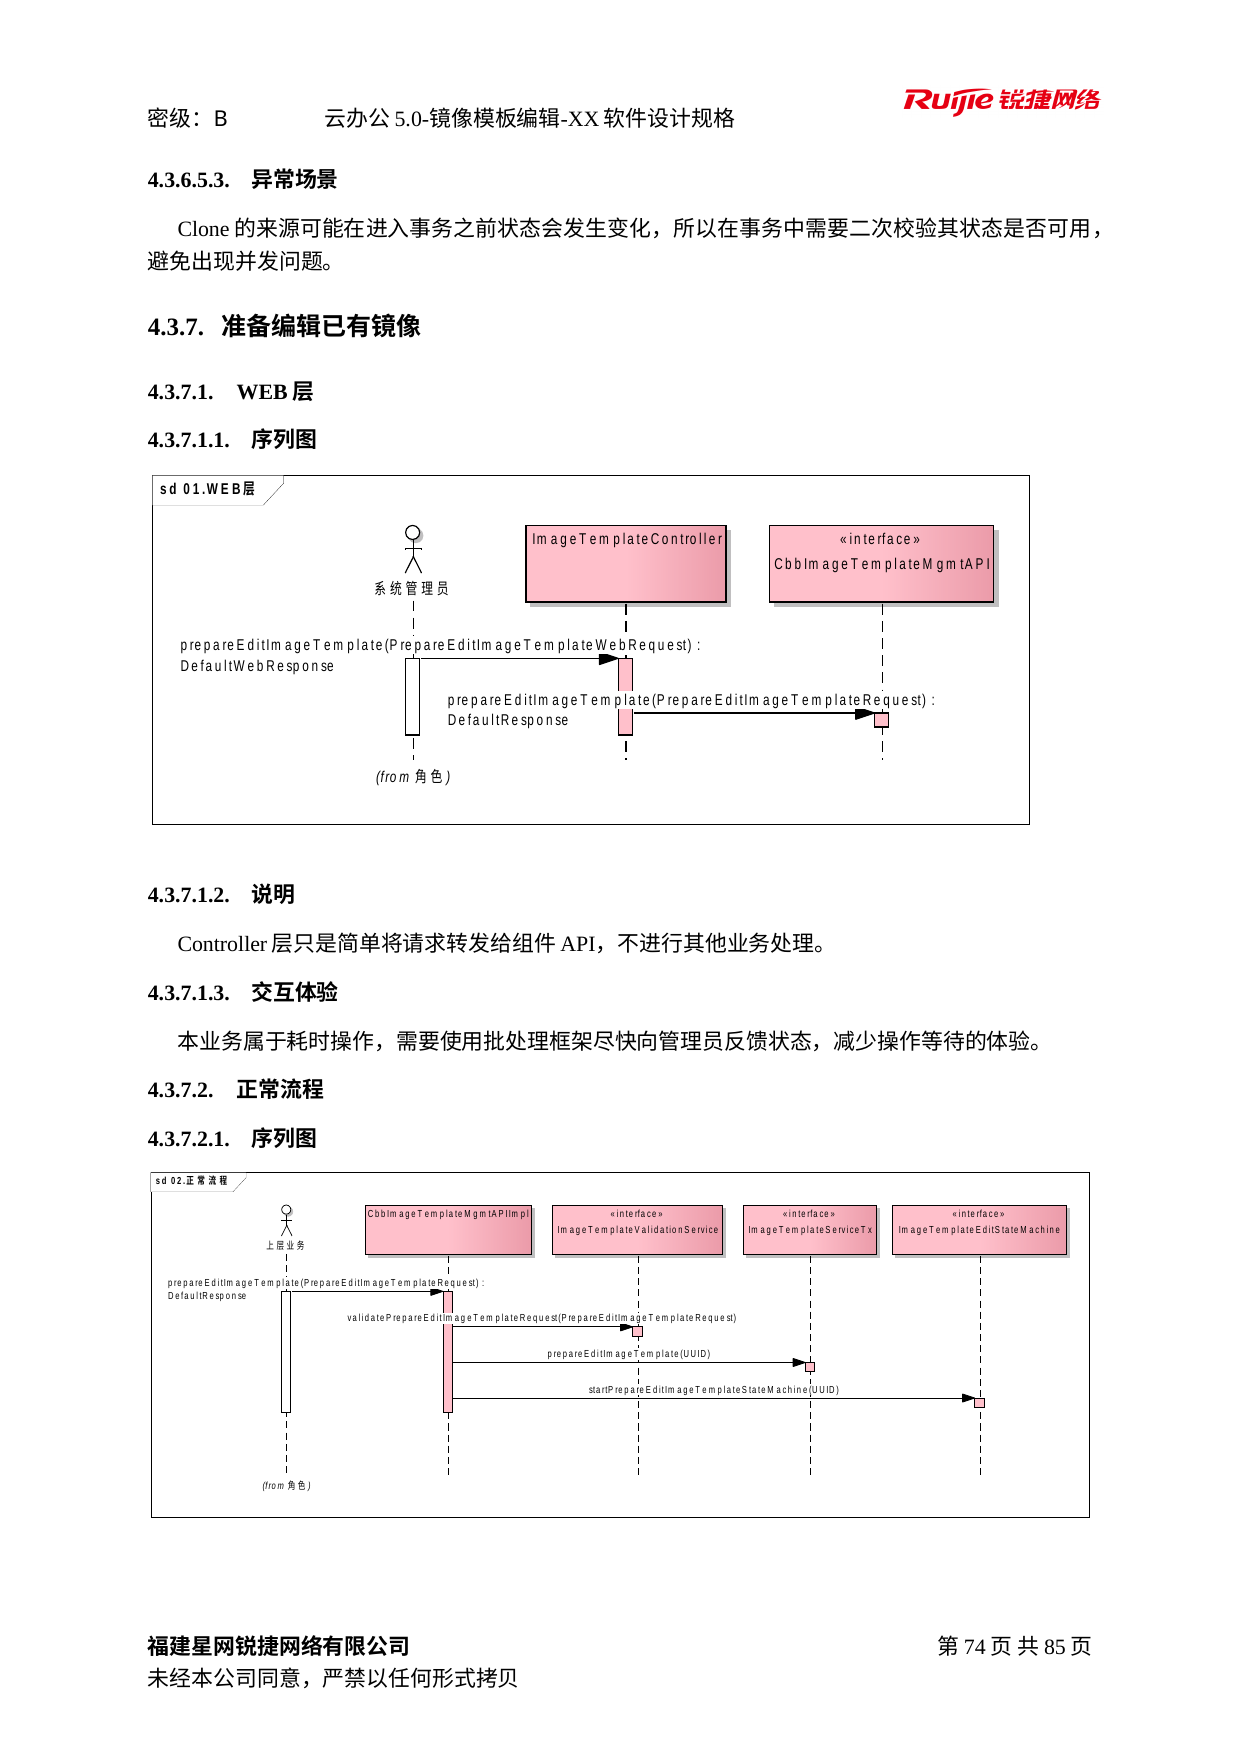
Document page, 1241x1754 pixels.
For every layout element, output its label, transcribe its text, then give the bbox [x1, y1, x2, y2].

picture [902, 85, 1104, 118]
text 本业务属于耗时操作，需要使用批处理框架尽快向管理员反馈状态，减少操作等待的体验。 [148, 1023, 1092, 1056]
subtitle 序列图 [148, 1121, 1092, 1153]
subtitle 准备编辑已有镜像 [148, 292, 1092, 357]
subtitle 说明 [148, 877, 1092, 909]
subtitle WEB层 [148, 373, 1092, 406]
subtitle 异常场景 [148, 162, 1092, 194]
subtitle 正常流程 [148, 1072, 1092, 1104]
text Controller层只是简单将请求转发给组件API，不进行其他业务处理。 [148, 926, 1092, 958]
subtitle 序列图 [148, 422, 1092, 454]
text Clone的来源可能在进入事务之前状态会发生变化，所以在事务中需要二次校验其状态是否可用，避免出现并发问题。 [148, 211, 1092, 276]
subtitle 交互体验 [148, 974, 1092, 1007]
